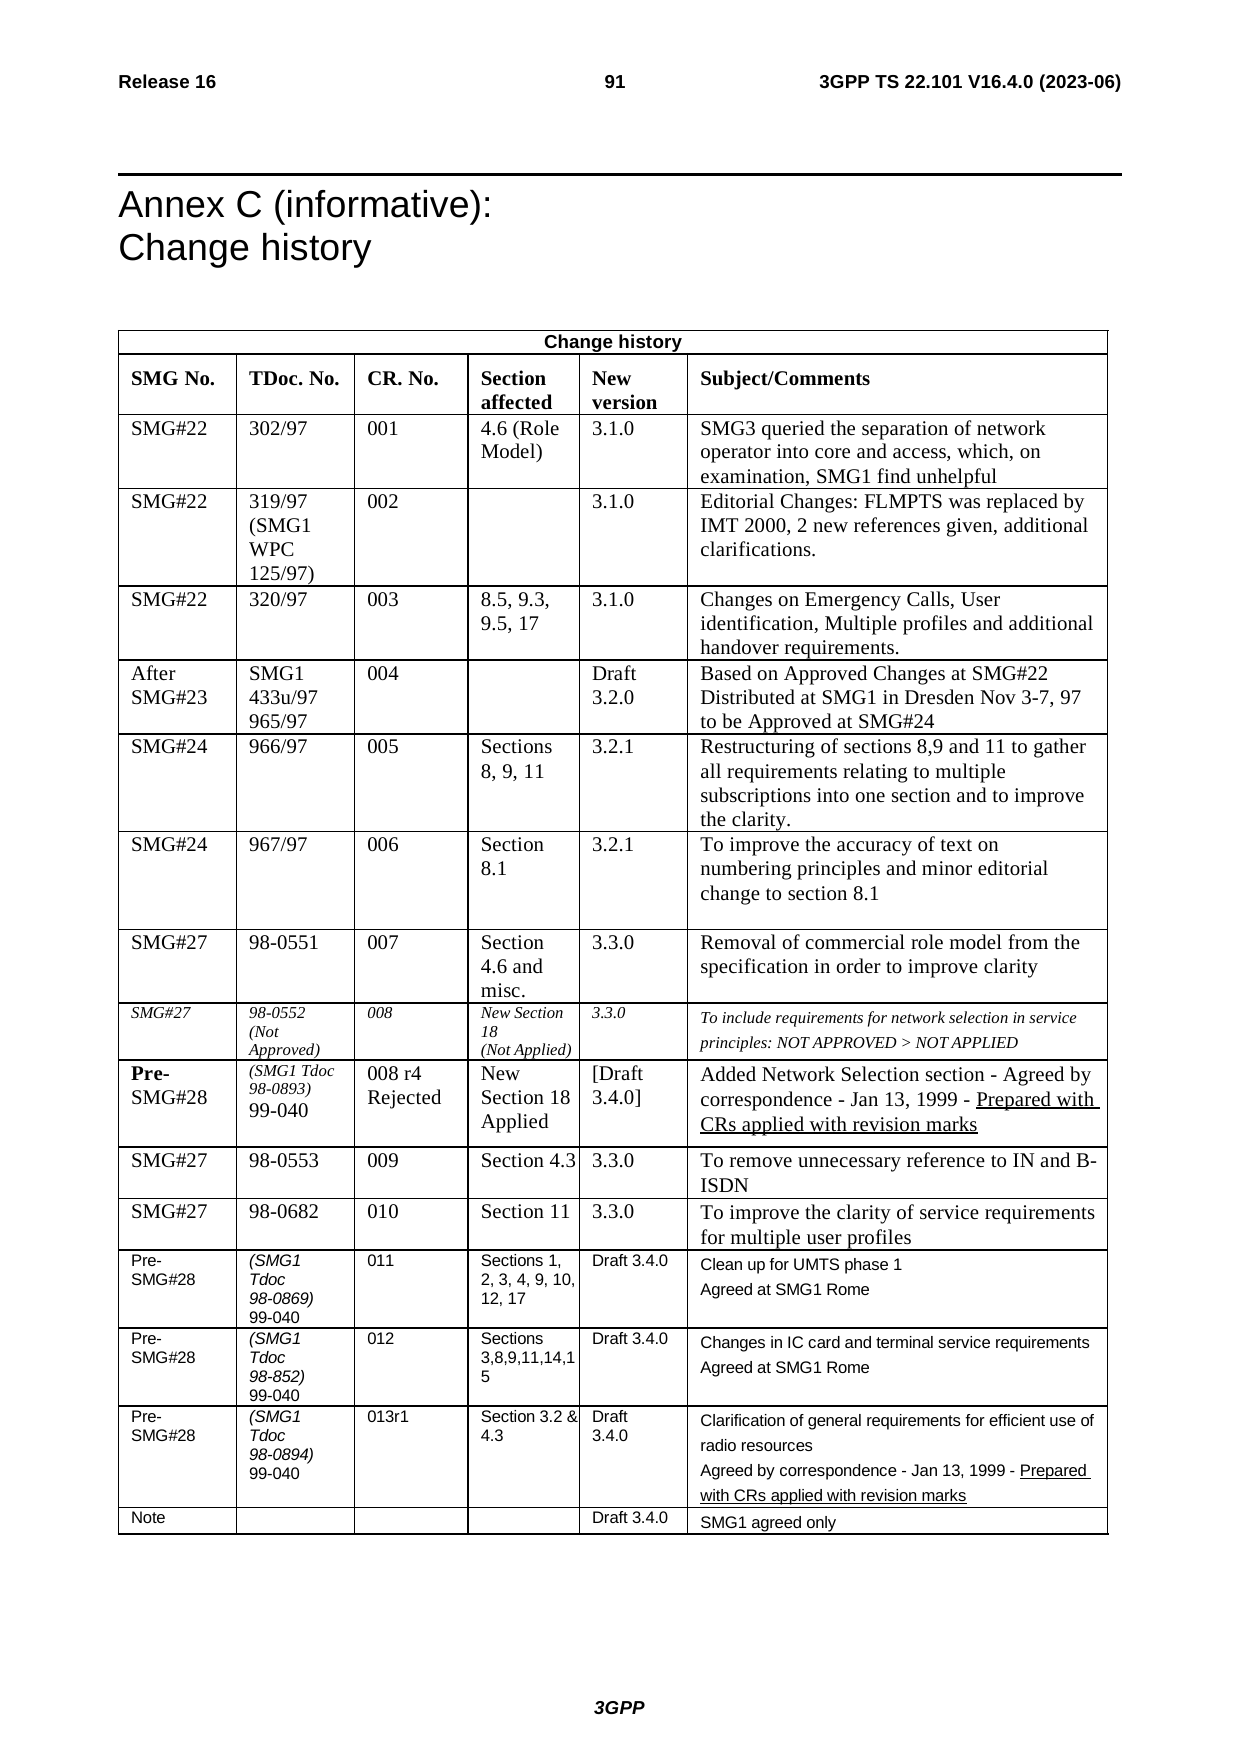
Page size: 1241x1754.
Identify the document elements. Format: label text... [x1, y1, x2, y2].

table_cell TDoc. No. [237, 355, 354, 414]
table_cell 320/97 [237, 587, 354, 659]
table_cell Draft 3.4.0 [580, 1508, 687, 1533]
table_cell 319/97 (SMG1 WPC 125/97) [237, 489, 354, 585]
table_cell Draft 3.4.0 [580, 1329, 687, 1405]
table_cell 8.5, 9.3, 9.5, 17 [469, 587, 579, 659]
table_cell Changes on Emergency Calls, User identification, Multiple profiles and additional handover requirements. [688, 587, 1107, 659]
table_cell SMG#27 [119, 1199, 236, 1249]
table_cell Pre-SMG#28 [119, 1329, 236, 1405]
table_cell Subject/Comments [688, 355, 1107, 414]
table_cell Pre-SMG#28 [119, 1061, 236, 1146]
table_cell 008 r4 Rejected [355, 1061, 467, 1146]
table_header Change history [119, 331, 1107, 353]
table_cell 3.3.0 [580, 930, 687, 1002]
table_cell Note [119, 1508, 236, 1533]
table_cell Sections 8, 9, 11 [469, 735, 579, 831]
table_cell [237, 1508, 354, 1533]
table_cell 007 [355, 930, 467, 1002]
table_cell New Section 18 Applied [469, 1061, 579, 1146]
table_cell Removal of commercial role model from the specification in order to improve clarity [688, 930, 1107, 1002]
table_cell 005 [355, 735, 467, 831]
table_cell Pre-SMG#28 [119, 1407, 236, 1506]
table_cell SMG#22 [119, 587, 236, 659]
table_cell 98-0551 [237, 930, 354, 1002]
table_cell Section 11 [469, 1199, 579, 1249]
table_cell [355, 1508, 467, 1533]
table_cell To remove unnecessary reference to IN and B-ISDN [688, 1148, 1107, 1198]
table_cell CR. No. [355, 355, 467, 414]
table_cell Section 4.3 [469, 1148, 579, 1198]
table_cell 3.1.0 [580, 415, 687, 487]
table_cell 001 [355, 415, 467, 487]
table_cell 002 [355, 489, 467, 585]
table_cell [469, 661, 579, 733]
table_cell Editorial Changes: FLMPTS was replaced by IMT 2000, 2 new references given, additional clarifications. [688, 489, 1107, 585]
table_cell 3.1.0 [580, 587, 687, 659]
table_cell Section 3.2 & 4.3 [469, 1407, 579, 1506]
table_cell Added Network Selection section - Agreed by correspondence - Jan 13, 1999 - Prepared with CRs applied with revision marks [688, 1061, 1107, 1146]
table_cell 3.3.0 [580, 1199, 687, 1249]
table_cell 008 [355, 1004, 467, 1059]
table_cell 4.6 (Role Model) [469, 415, 579, 487]
table_cell 010 [355, 1199, 467, 1249]
table_cell 3.1.0 [580, 489, 687, 585]
table_cell [469, 489, 579, 585]
table_cell 006 [355, 832, 467, 928]
table_cell SMG#24 [119, 832, 236, 928]
table_cell 3.3.0 [580, 1148, 687, 1198]
table_cell To include requirements for network selection in service principles: NOT APPROVED > NOT APPLIED [688, 1004, 1107, 1059]
table_cell Section 4.6 and misc. [469, 930, 579, 1002]
table_cell SMG#27 [119, 1148, 236, 1198]
table_cell Draft 3.4.0 [580, 1251, 687, 1327]
table_cell SMG#27 [119, 1004, 236, 1059]
table_cell Section affected [469, 355, 579, 414]
table_cell (SMG1 Tdoc 98-0894) 99-040 [237, 1407, 354, 1506]
table_cell SMG#24 [119, 735, 236, 831]
table_cell To improve the clarity of service requirements for multiple user profiles [688, 1199, 1107, 1249]
table_cell 3.2.1 [580, 832, 687, 928]
table_cell SMG1 433u/97 965/97 [237, 661, 354, 733]
table_cell Clean up for UMTS phase 1 Agreed at SMG1 Rome [688, 1251, 1107, 1327]
table_cell [469, 1508, 579, 1533]
table_cell Draft 3.4.0 [580, 1407, 687, 1506]
table_cell After SMG#23 [119, 661, 236, 733]
table_cell 3.2.1 [580, 735, 687, 831]
table_cell Pre-SMG#28 [119, 1251, 236, 1327]
table_cell Sections 1, 2, 3, 4, 9, 10, 12, 17 [469, 1251, 579, 1327]
table_cell Draft 3.2.0 [580, 661, 687, 733]
table_cell 003 [355, 587, 467, 659]
table_cell SMG No. [119, 355, 236, 414]
table_cell Clarification of general requirements for efficient use of radio resources Agreed by correspondence - Jan 13, 1999 - Prepared with CRs applied with revision marks [688, 1407, 1107, 1506]
table_cell 98-0553 [237, 1148, 354, 1198]
table_cell 013r1 [355, 1407, 467, 1506]
table_cell 012 [355, 1329, 467, 1405]
table_cell SMG#22 [119, 415, 236, 487]
table_cell Changes in IC card and terminal service requirements Agreed at SMG1 Rome [688, 1329, 1107, 1405]
table_cell 004 [355, 661, 467, 733]
subtitle Annex C (informative): Change history [118, 176, 1122, 268]
table_cell SMG1 agreed only [688, 1508, 1107, 1533]
table_cell New Section 18 (Not Applied) [469, 1004, 579, 1059]
table_cell (SMG1 Tdoc 98-852) 99-040 [237, 1329, 354, 1405]
table_cell SMG#22 [119, 489, 236, 585]
table_cell (SMG1 Tdoc 98-0893) 99-040 [237, 1061, 354, 1146]
table_cell To improve the accuracy of text on numbering principles and minor editorial change to section 8.1 [688, 832, 1107, 928]
table_cell 302/97 [237, 415, 354, 487]
table_cell New version [580, 355, 687, 414]
table_cell [Draft 3.4.0] [580, 1061, 687, 1146]
table_cell 009 [355, 1148, 467, 1198]
table_cell Sections 3,8,9,11,14,15 [469, 1329, 579, 1405]
table_cell 98-0552 (Not Approved) [237, 1004, 354, 1059]
table_cell Based on Approved Changes at SMG#22 Distributed at SMG1 in Dresden Nov 3-7, 97 to be Approved at SMG#24 [688, 661, 1107, 733]
table_cell Restructuring of sections 8,9 and 11 to gather all requirements relating to multiple subscriptions into one section and to improve the clarity. [688, 735, 1107, 831]
table_cell 3.3.0 [580, 1004, 687, 1059]
table_cell Section 8.1 [469, 832, 579, 928]
table_cell 966/97 [237, 735, 354, 831]
table_cell (SMG1 Tdoc 98-0869) 99-040 [237, 1251, 354, 1327]
table_cell 98-0682 [237, 1199, 354, 1249]
table_cell 011 [355, 1251, 467, 1327]
table_cell SMG#27 [119, 930, 236, 1002]
table_cell 967/97 [237, 832, 354, 928]
table_cell SMG3 queried the separation of network operator into core and access, which, on examination, SMG1 find unhelpful [688, 415, 1107, 487]
